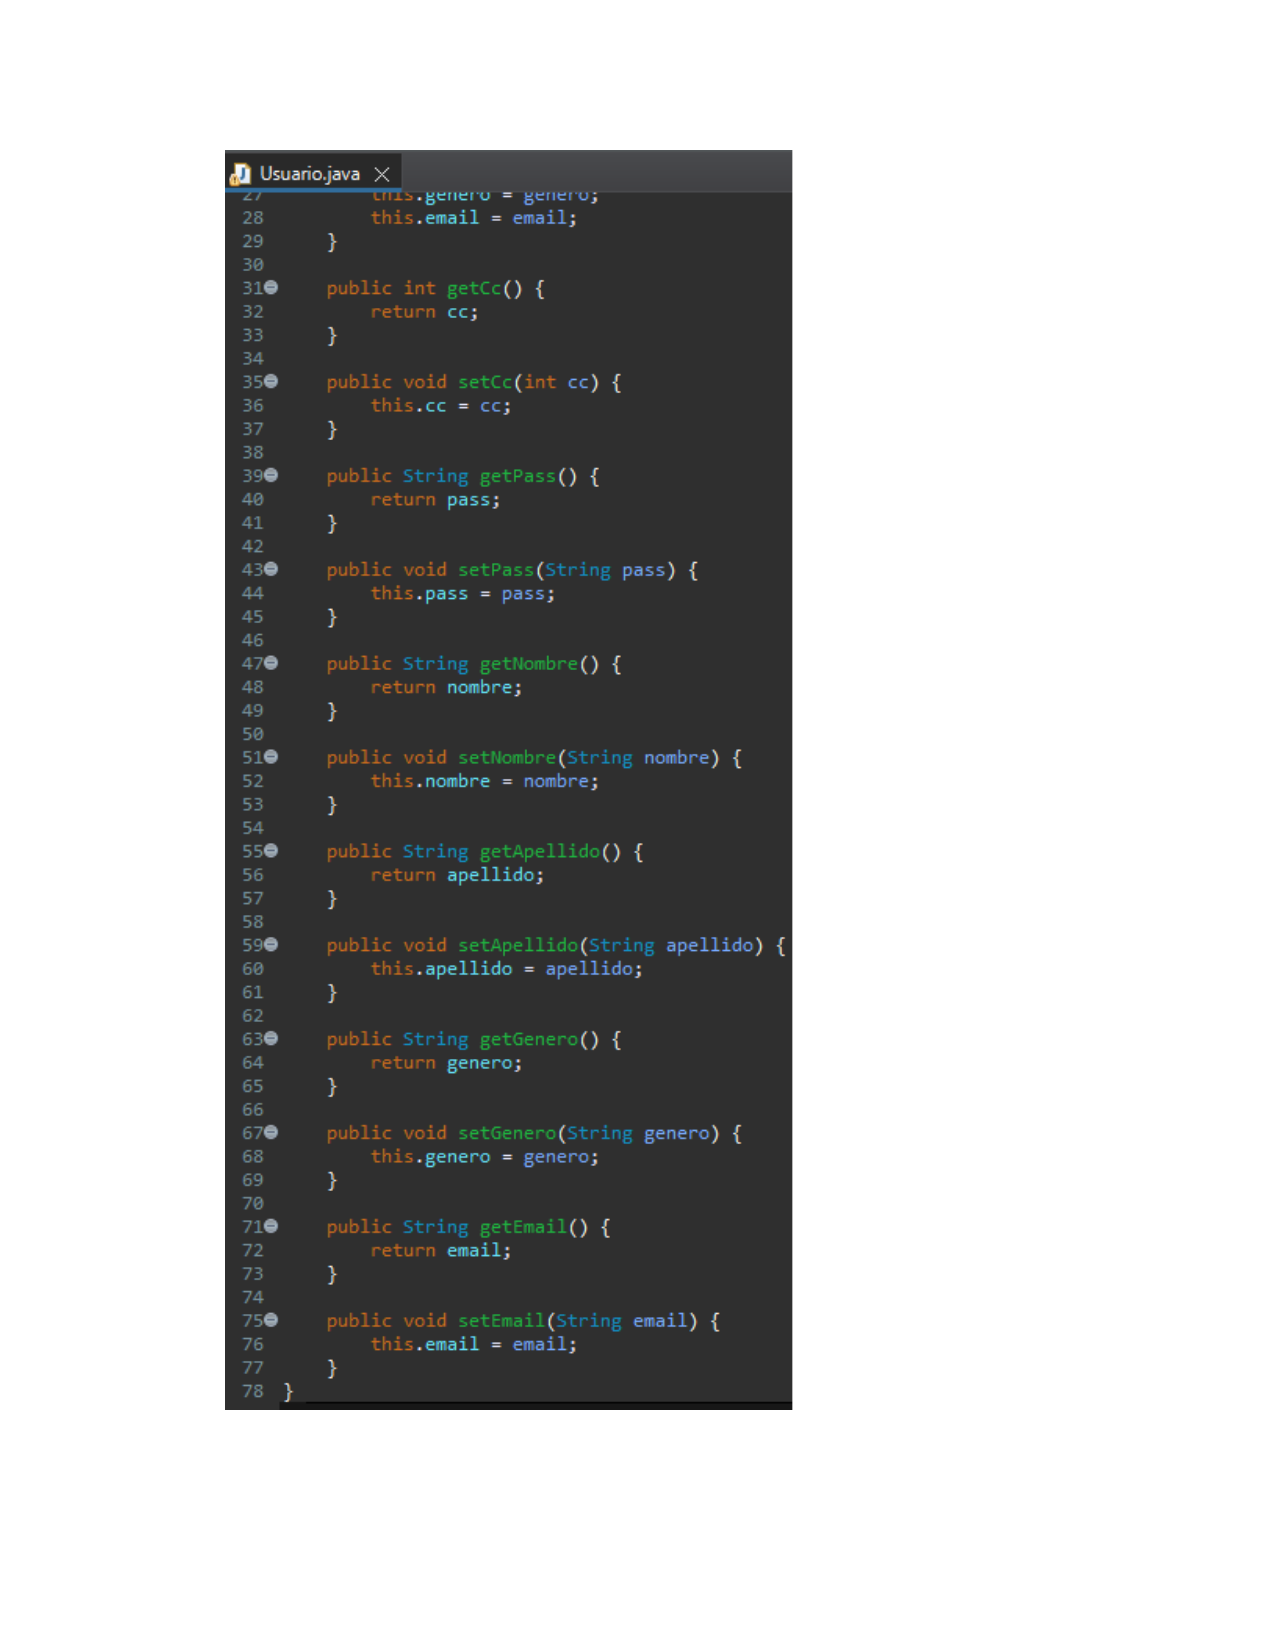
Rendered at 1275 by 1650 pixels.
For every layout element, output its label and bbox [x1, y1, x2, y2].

picture [225, 150, 793, 1410]
